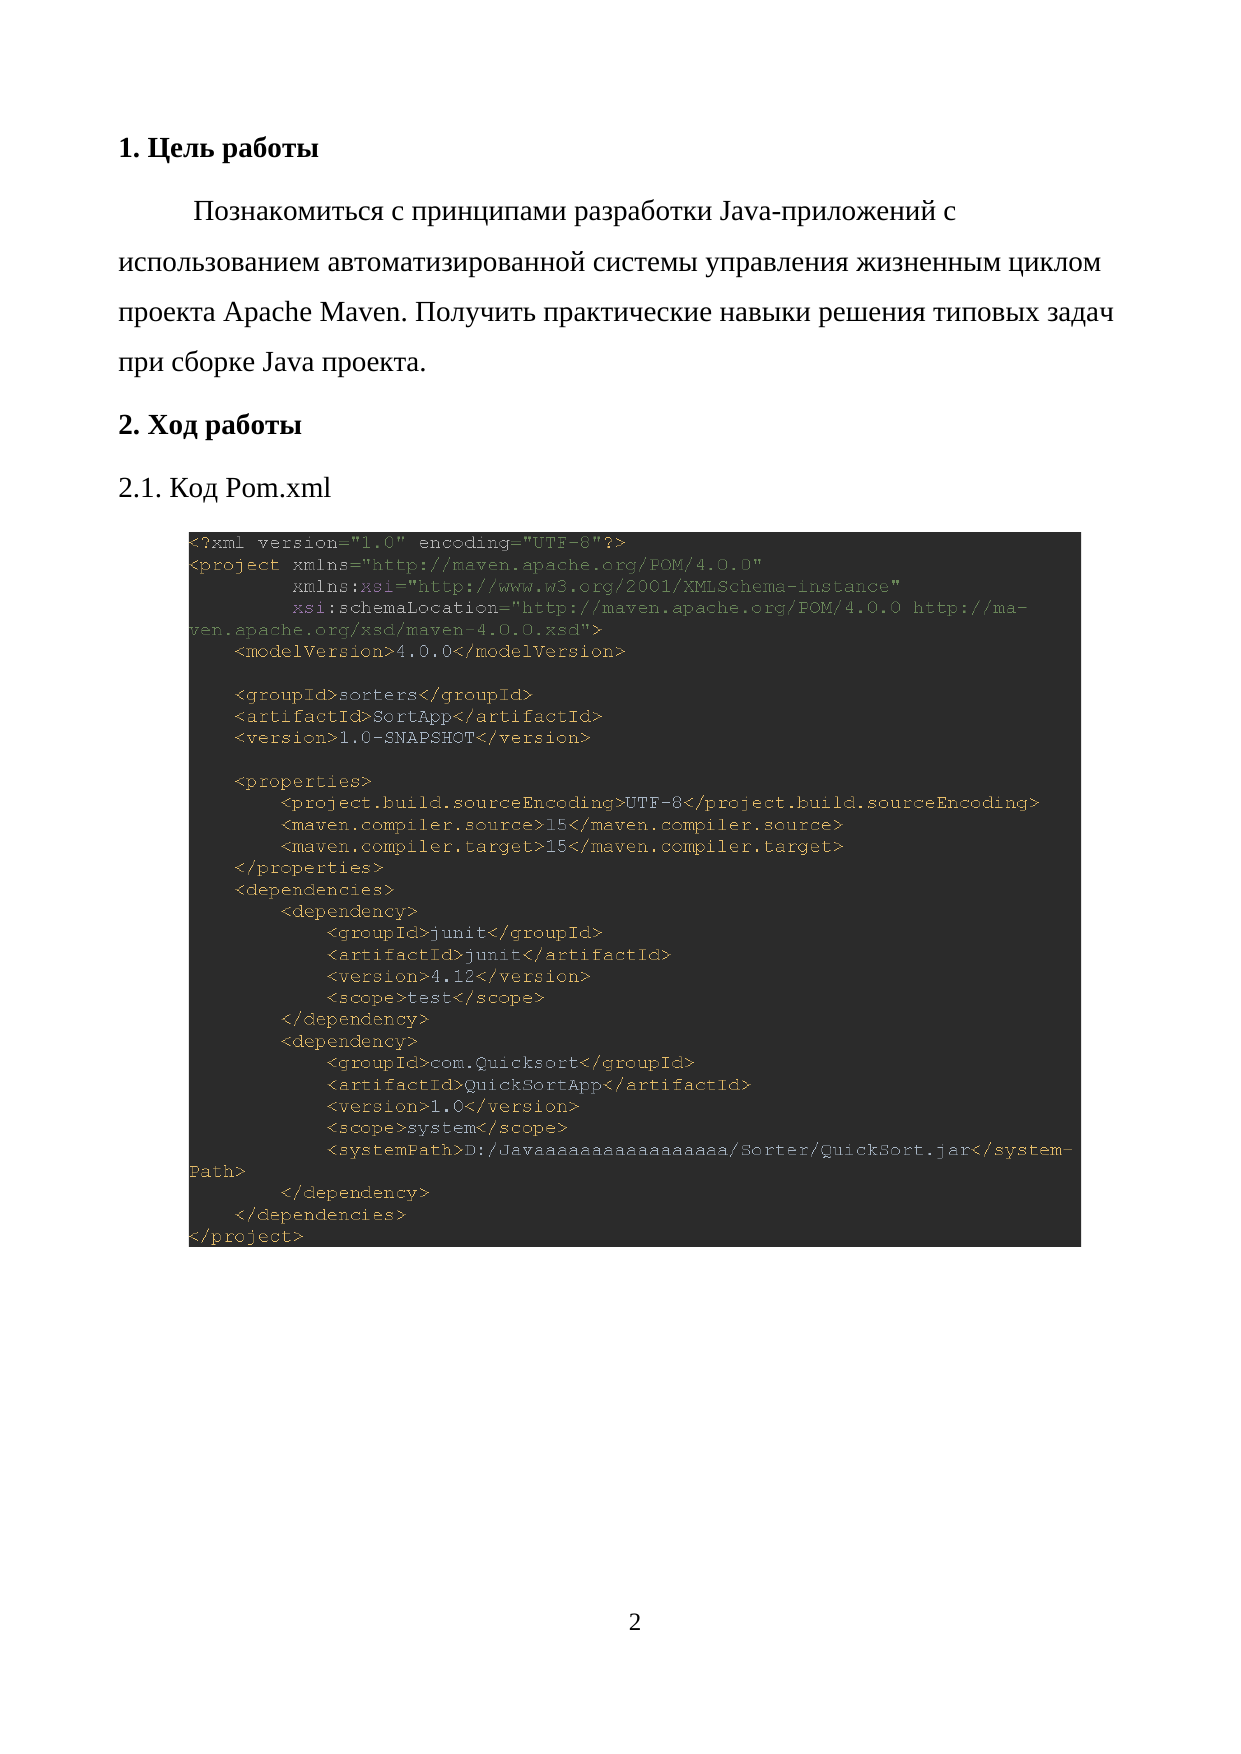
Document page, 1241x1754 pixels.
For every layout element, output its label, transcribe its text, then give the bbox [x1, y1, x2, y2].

text 2.1. Код Pom.xml [118, 470, 1152, 503]
text 1. Цель работы [118, 131, 1152, 164]
text Познакомиться с принципами разработки Java-приложений с использованием автоматизированной системы управления жизненным циклом проекта Apache Maven. Получить практические навыки решения типовых задач при сборке Java проекта. [118, 193, 1152, 378]
text 2. Ход работы [118, 407, 1152, 441]
picture [188, 532, 1082, 1289]
